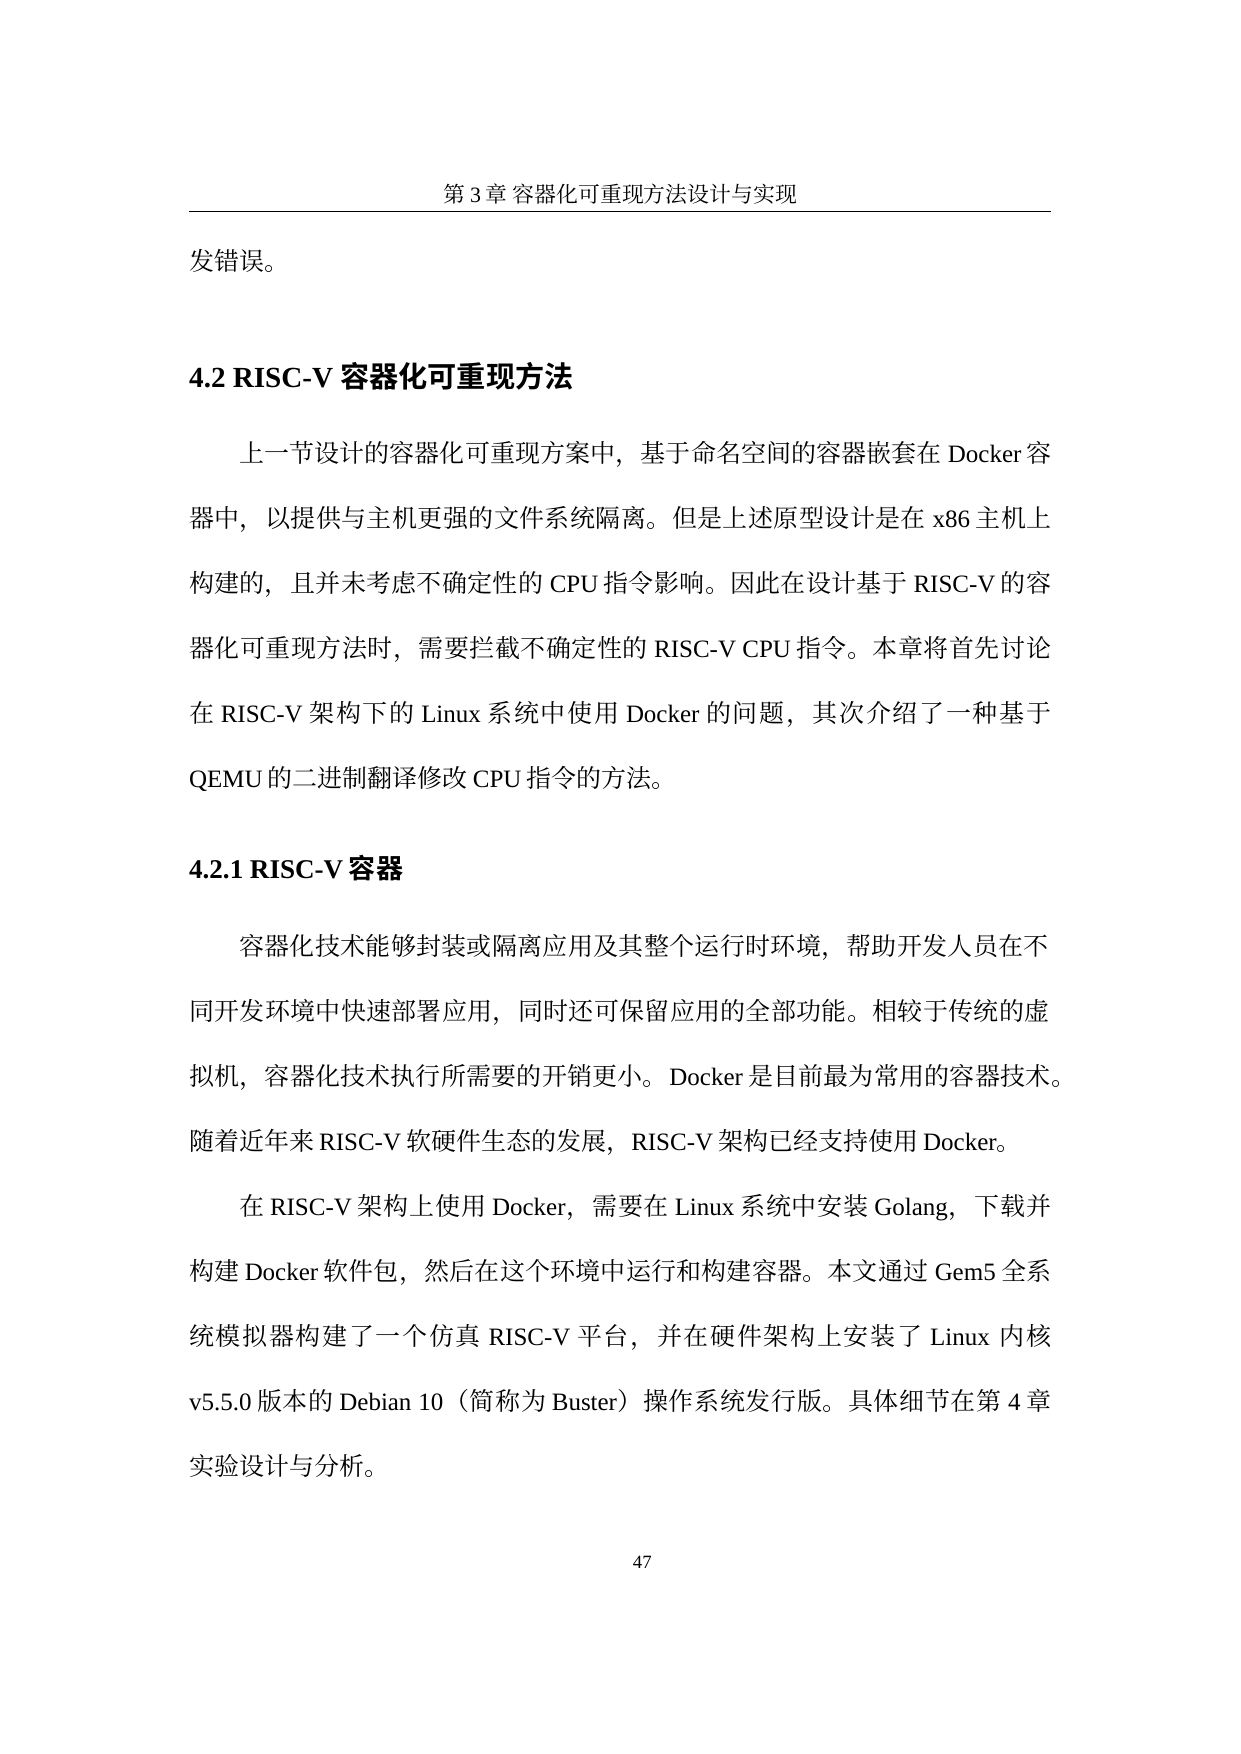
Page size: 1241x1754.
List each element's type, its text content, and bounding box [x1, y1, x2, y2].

text 容器化技术能够封装或隔离应用及其整个运行时环境，帮助开发人员在不同开发环境中快速部署应用，同时还可保留应用的全部功能。相较于传统的虚拟机，容器化技术执行所需要的开销更小。Docker是目前最为常用的容器技术。随着近年来RISC-V软硬件生态的发展，RISC-V架构已经支持使用Docker。 [189, 912, 1051, 1172]
text 4.2 RISC-V 容器化可重现方法 [189, 342, 1051, 407]
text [189, 227, 1051, 292]
text 4.2.1 RISC-V容器 [189, 834, 1051, 899]
text 上一节设计的容器化可重现方案中，基于命名空间的容器嵌套在Docker容器中，以提供与主机更强的文件系统隔离。但是上述原型设计是在x86主机上构建的，且并未考虑不确定性的CPU指令影响。因此在设计基于RISC-V的容器化可重现方法时，需要拦截不确定性的RISC-V CPU指令。本章将首先讨论在RISC-V架构下的Linux系统中使用Docker的问题，其次介绍了一种基于QEMU的二进制翻译修改CPU指令的方法。 [189, 419, 1051, 809]
text 在RISC-V架构上使用Docker，需要在Linux系统中安装Golang，下载并构建Docker软件包，然后在这个环境中运行和构建容器。本文通过Gem5全系统模拟器构建了一个仿真RISC-V平台，并在硬件架构上安装了Linux 内核 v5.5.0版本的Debian 10（简称为Buster）操作系统发行版。具体细节在第4章实验设计与分析。 [189, 1172, 1051, 1497]
